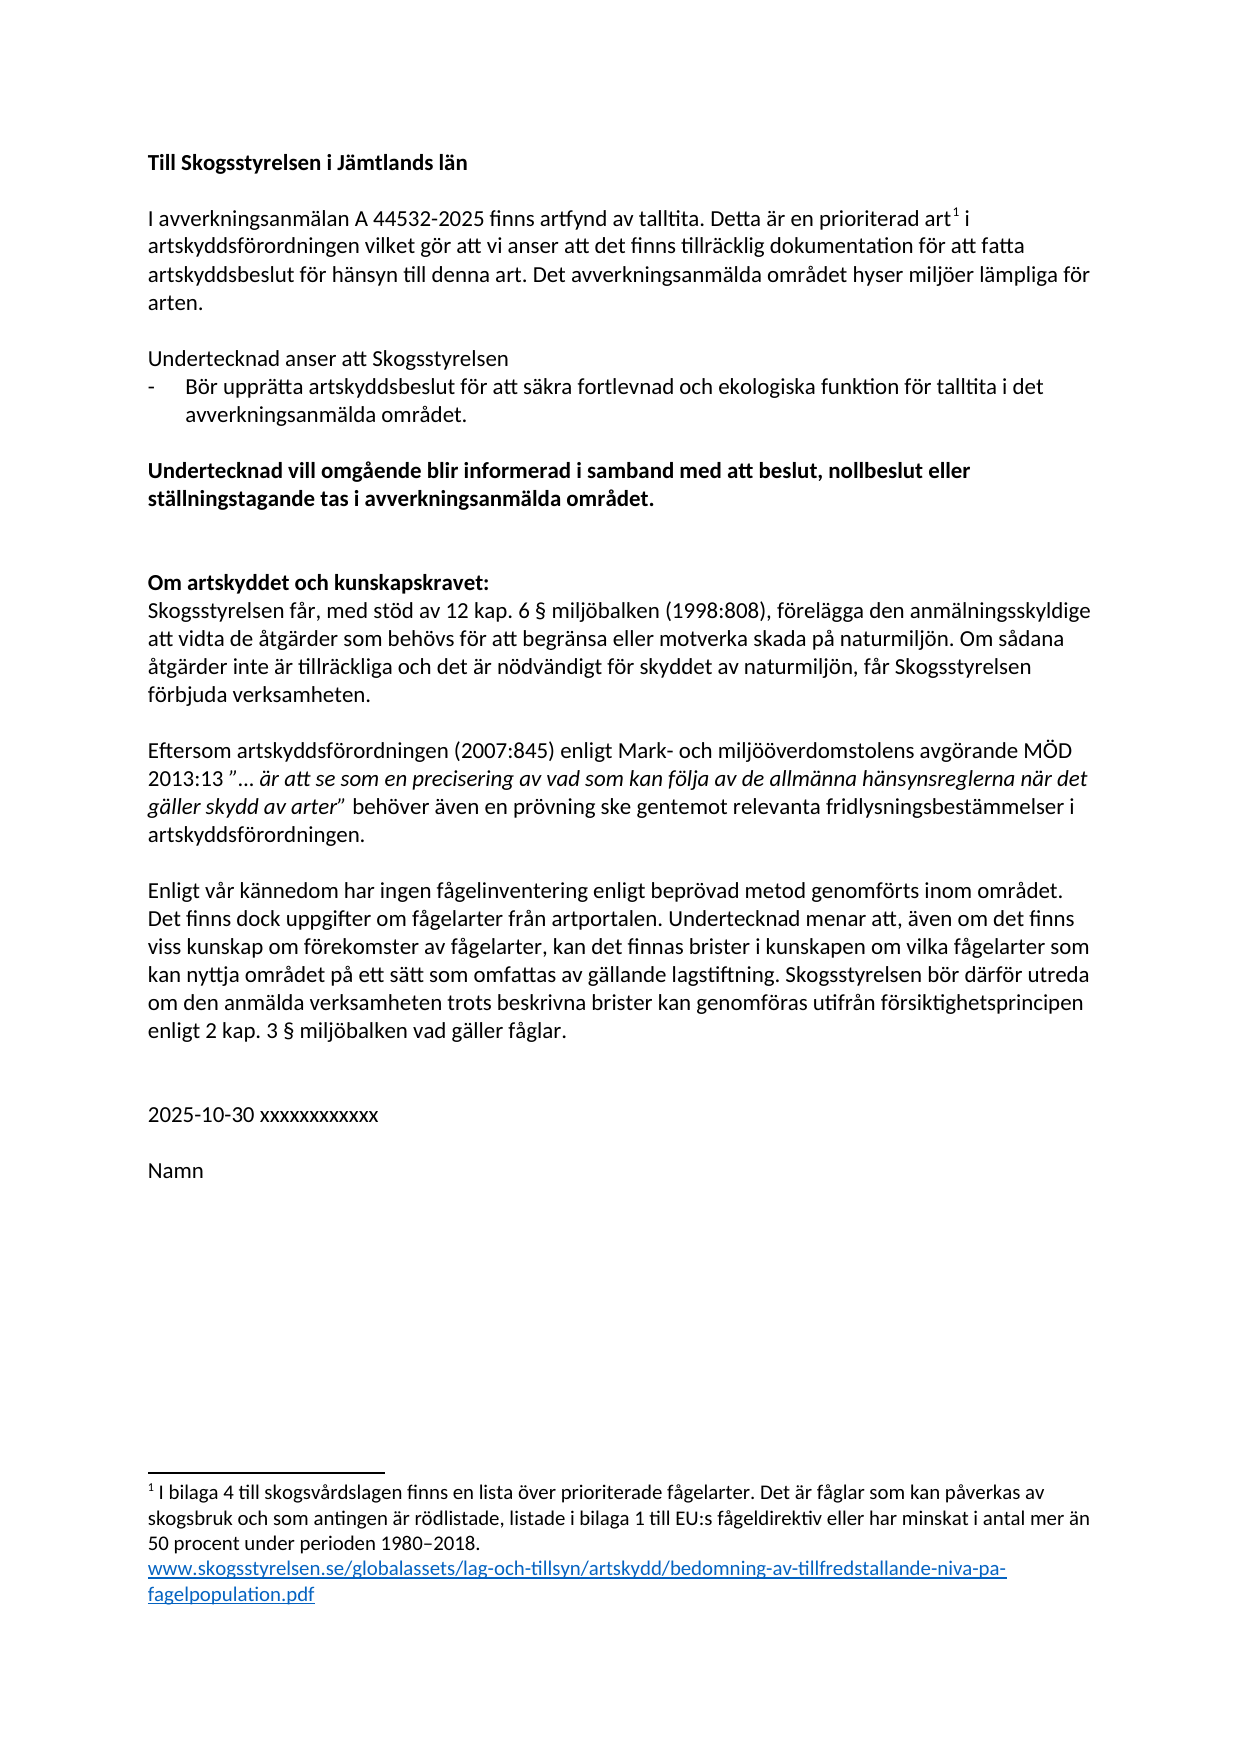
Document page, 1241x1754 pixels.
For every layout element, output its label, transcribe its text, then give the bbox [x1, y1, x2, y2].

text Till Skogsstyrelsen i Jämtlands län [148, 148, 1093, 176]
text Undertecknad anser att Skogsstyrelsen [148, 344, 1093, 372]
text 2025-10-30 xxxxxxxxxxxx [148, 1100, 1093, 1128]
text gäller skydd av arter” behöver även en prövning ske gentemot relevanta fridlysningsbestämmelser i artskyddsförordningen. [148, 792, 1093, 848]
text Skogsstyrelsen får, med stöd av 12 kap. 6 § miljöbalken (1998:808), förelägga den anmälningsskyldige att vidta de åtgärder som behövs för att begränsa eller motverka skada på naturmiljön. Om sådana åtgärder inte är tillräckliga och det är nödvändigt för skyddet av naturmiljön, får Skogsstyrelsen förbjuda verksamheten. [148, 596, 1093, 708]
text Namn [148, 1156, 1093, 1184]
text Om artskyddet och kunskapskravet: [148, 568, 1093, 596]
text Enligt vår kännedom har ingen fågelinventering enligt beprövad metod genomförts inom området. Det finns dock uppgifter om fågelarter från artportalen. Undertecknad menar att, även om det finns viss kunskap om förekomster av fågelarter, kan det finnas brister i kunskapen om vilka fågelarter som kan nyttja området på ett sätt som omfattas av gällande lagstiftning. Skogsstyrelsen bör därför utreda om den anmälda verksamheten trots beskrivna brister kan genomföras utifrån försiktighetsprincipen enligt 2 kap. 3 § miljöbalken vad gäller fåglar. [148, 876, 1093, 1044]
list Bör upprätta artskyddsbeslut för att säkra fortlevnad och ekologiska funktion för talltita i det avverkningsanmälda området. [148, 372, 1093, 428]
text I avverkningsanmälan A 44532-2025 finns artfynd av talltita. Detta är en prioriterad art i artskyddsförordningen vilket gör att vi anser att det finns tillräcklig dokumentation för att fatta artskyddsbeslut för hänsyn till denna art. Det avverkningsanmälda området hyser miljöer lämpliga för arten. [148, 204, 1093, 316]
text Undertecknad vill omgående blir informerad i samband med att beslut, nollbeslut eller ställningstagande tas i avverkningsanmälda området. [148, 456, 1093, 512]
text Eftersom artskyddsförordningen (2007:845) enligt Mark- och miljööverdomstolens avgörande MÖD 2013:13 ”… är att se som en precisering av vad som kan följa av de allmänna hänsynsreglerna när det [148, 736, 1093, 792]
